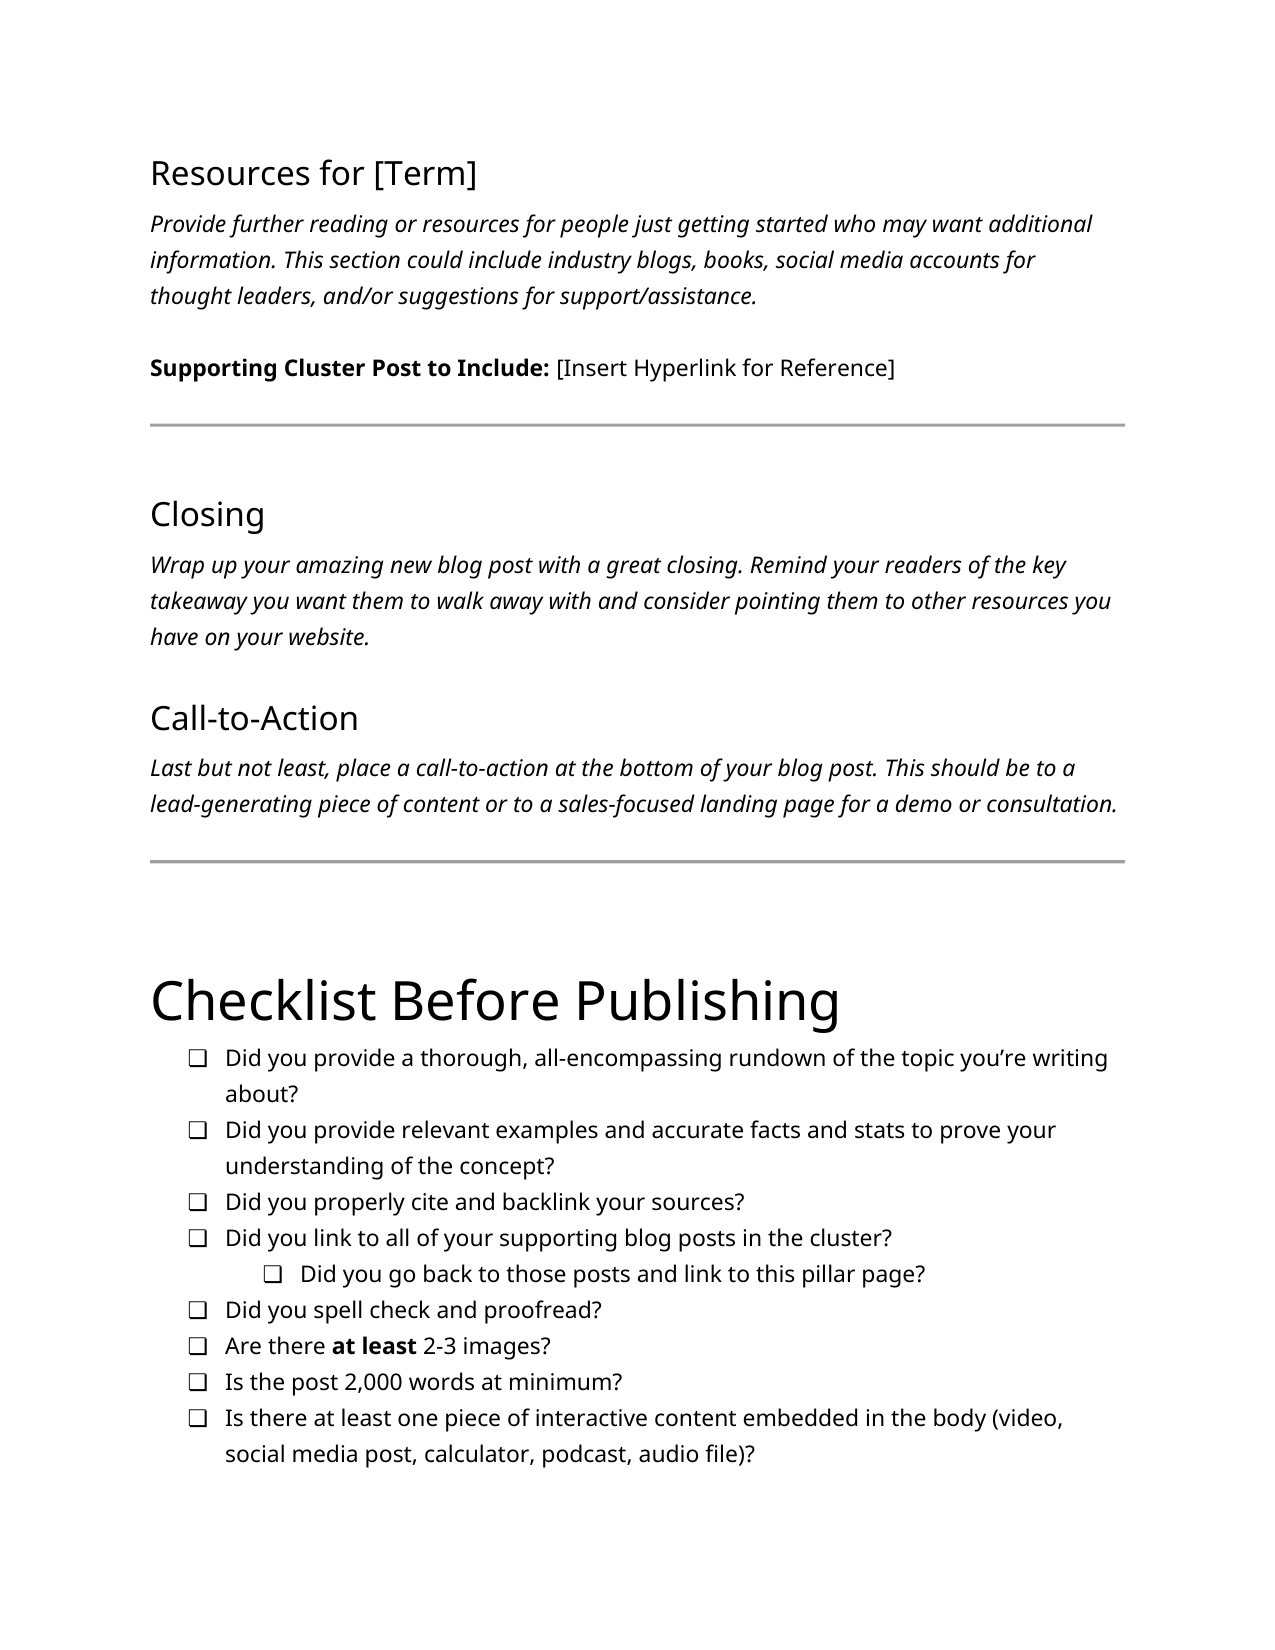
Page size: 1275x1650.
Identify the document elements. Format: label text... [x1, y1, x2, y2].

list Is there at least one piece of interactive content embedded in the body (video, social media post, calculator, podcast, audio file)? [187, 1402, 1125, 1469]
list Is the post 2,000 words at minimum? [187, 1366, 1125, 1397]
title Checklist Before Publishing [150, 962, 1125, 1036]
subtitle Resources for [Term] [150, 150, 1125, 195]
list Did you provide relevant examples and accurate facts and stats to prove your understanding of the concept? [187, 1114, 1125, 1181]
list Are there at least 2-3 images? [187, 1330, 1125, 1361]
list Did you spell check and proofread? [187, 1294, 1125, 1325]
text Provide further reading or resources for people just getting started who may want additional information. This section could include industry blogs, books, social media accounts for thought leaders, and/or suggestions for support/assistance. [150, 208, 1125, 311]
subtitle Call-to-Action [150, 694, 1125, 740]
text Wrap up your amazing new blog post with a great closing. Remind your readers of the key takeaway you want them to walk away with and consider pointing them to other resources you have on your website. [150, 549, 1125, 652]
list Did you go back to those posts and link to this pillar page? [262, 1258, 1125, 1289]
text Supporting Cluster Post to Include: [Insert Hyperlink for Reference] [150, 352, 1125, 383]
list Did you provide a thorough, all-encompassing rundown of the topic you’re writing about? [187, 1042, 1125, 1109]
list Did you properly cite and backlink your sources? [187, 1186, 1125, 1217]
text Last but not least, place a call-to-action at the bottom of your blog post. This should be to a lead-generating piece of content or to a sales-focused landing page for a demo or consultation. [150, 752, 1125, 819]
list Did you link to all of your supporting blog posts in the cluster? [187, 1222, 1125, 1253]
subtitle Closing [150, 491, 1125, 537]
